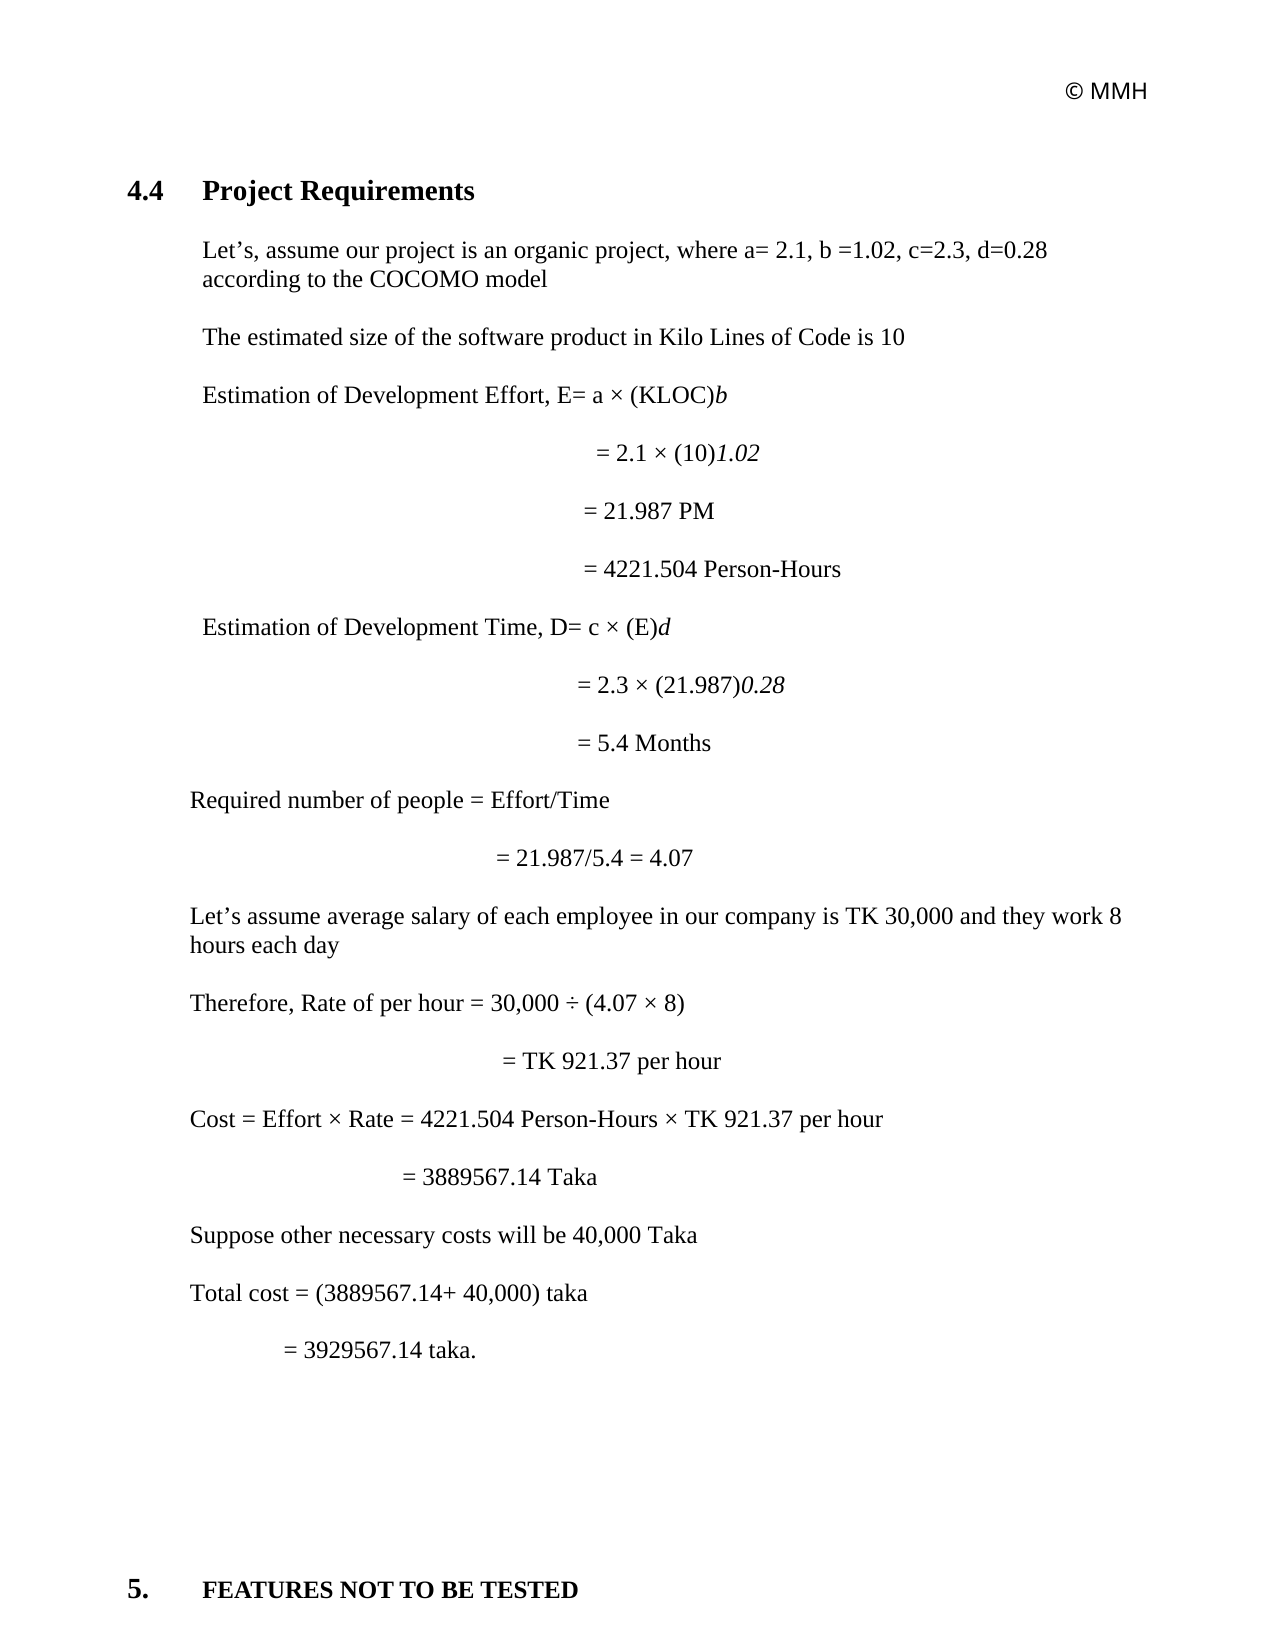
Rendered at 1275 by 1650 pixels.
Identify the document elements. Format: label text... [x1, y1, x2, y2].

text Total cost = (3889567.14+ 40,000) taka [189, 1278, 1148, 1306]
text Cost = Effort × Rate = 4221.504 Person-Hours × TK 921.37 per hour [189, 1104, 1148, 1133]
text Estimation of Development Effort, E= a × (KLOC)b [202, 380, 1148, 409]
text Required number of people = Effort/Time [189, 786, 1148, 814]
text = 21.987 PM [202, 496, 1148, 525]
text Therefore, Rate of per hour = 30,000 ÷ (4.07 × 8) [189, 988, 1148, 1017]
text = 2.1 × (10)1.02 [202, 438, 1148, 467]
text = TK 921.37 per hour [189, 1046, 1148, 1075]
text Let’s assume average salary of each employee in our company is TK 30,000 and they work 8 hours each day [189, 901, 1148, 959]
text The estimated size of the software product in Kilo Lines of Code is 10 [202, 322, 1148, 351]
text = 3929567.14 taka. [189, 1336, 1148, 1364]
text = 4221.504 Person-Hours [127, 554, 1148, 583]
text = 21.987/5.4 = 4.07 [189, 843, 1148, 872]
text = 5.4 Months [189, 728, 1148, 756]
text = 3889567.14 Taka [189, 1162, 1148, 1191]
subtitle Project Requirements [127, 173, 1148, 206]
text = 2.3 × (21.987)0.28 [189, 670, 1148, 698]
text Suppose other necessary costs will be 40,000 Taka [189, 1220, 1148, 1248]
subtitle FEATURES NOT TO BE TESTED [127, 1571, 1148, 1605]
text Let’s, assume our project is an organic project, where a= 2.1, b =1.02, c=2.3, d=0.28 according to the COCOMO model [202, 236, 1148, 293]
text Estimation of Development Time, D= c × (E)d [189, 612, 1148, 641]
